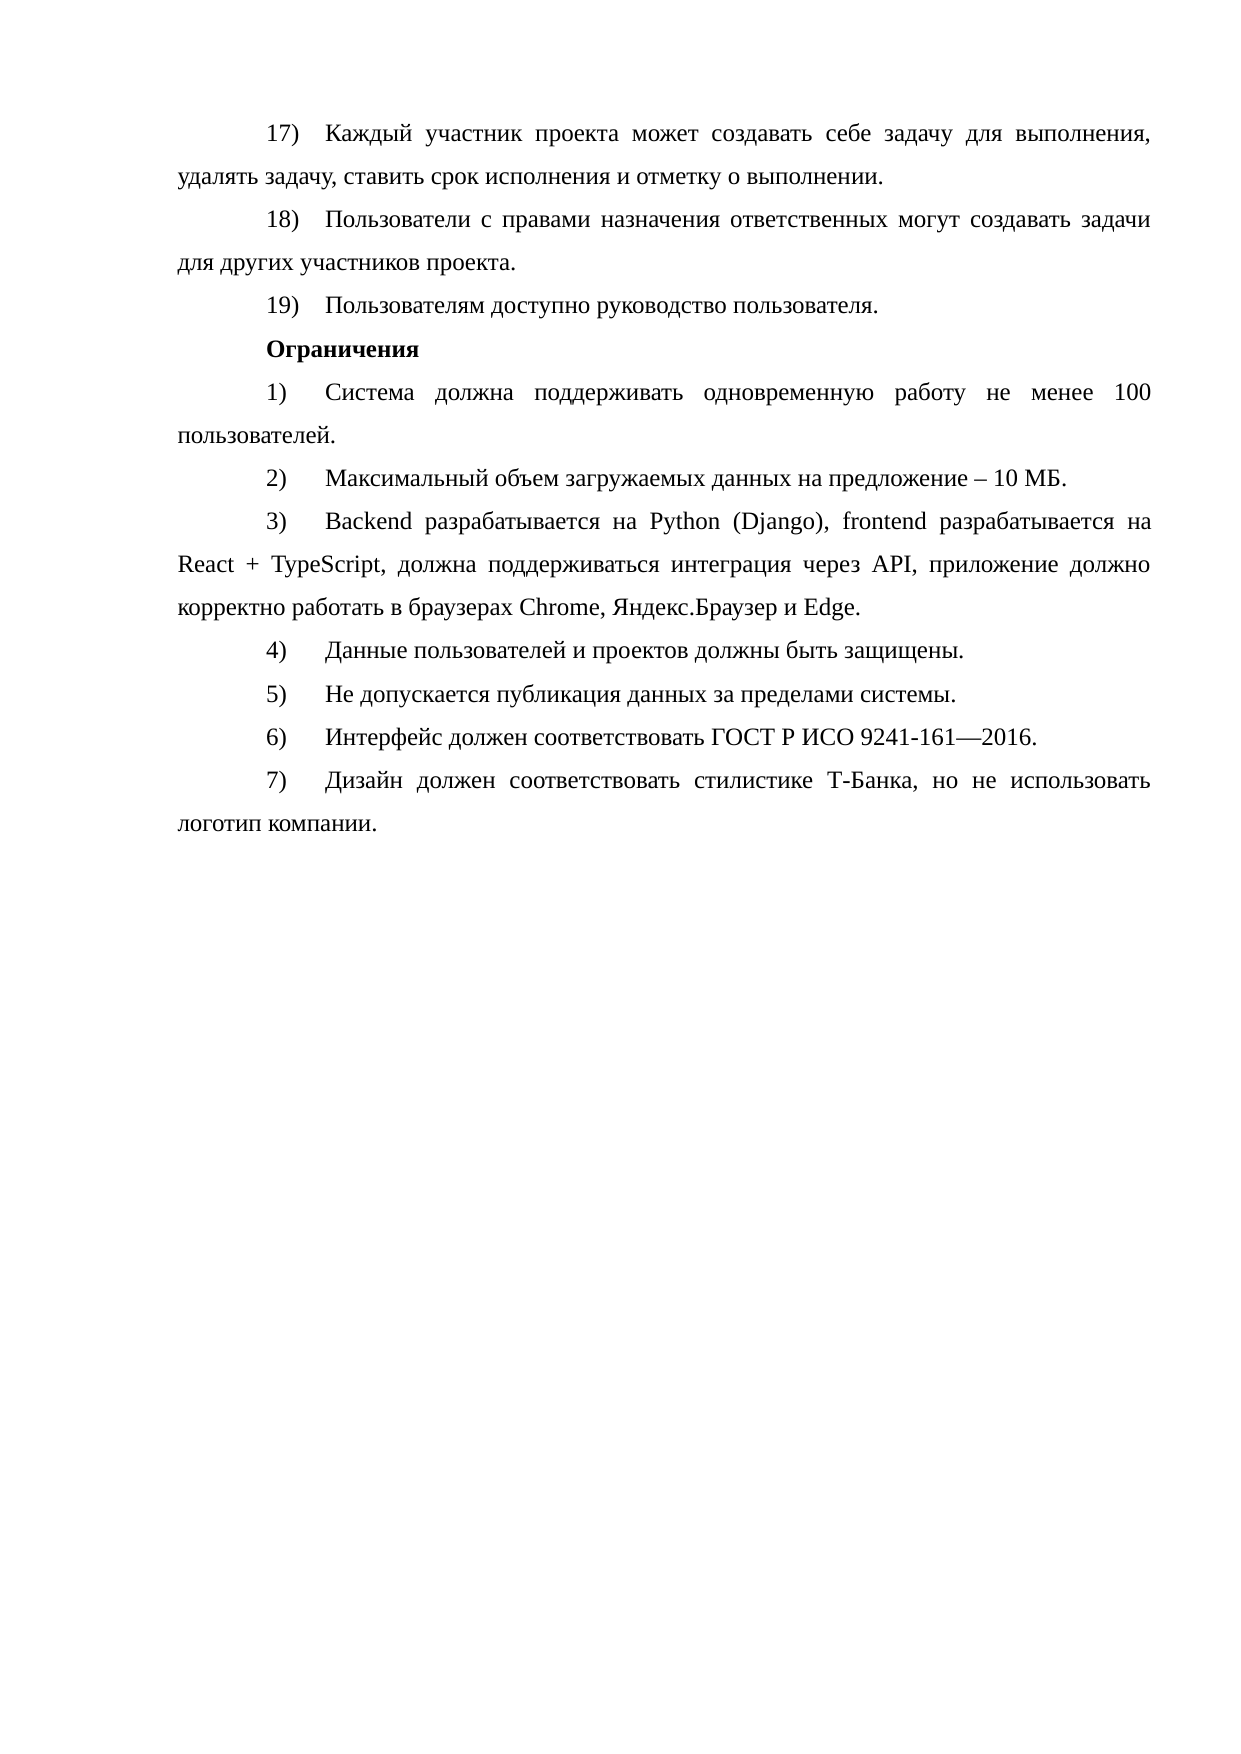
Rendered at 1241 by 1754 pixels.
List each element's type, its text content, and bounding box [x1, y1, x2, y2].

list Ограничения [177, 334, 1152, 362]
list Каждый участник проекта может создавать себе задачу для выполнения, удалять задачу, ставить срок исполнения и отметку о выполнении. [177, 118, 1152, 190]
list Максимальный объем загружаемых данных на предложение – 10 МБ. [177, 463, 1152, 492]
list Backend разрабатывается на Python (Django), frontend разрабатывается на React + TypeScript, должна поддерживаться интеграция через API, приложение должно корректно работать в браузерах Chrome, Яндекс.Браузер и Edge. [177, 506, 1152, 621]
list Пользователи с правами назначения ответственных могут создавать задачи для других участников проекта. [177, 204, 1152, 276]
list Не допускается публикация данных за пределами системы. [177, 679, 1152, 707]
list Интерфейс должен соответствовать ГОСТ Р ИСО 9241-161—2016. [177, 722, 1152, 751]
list Данные пользователей и проектов должны быть защищены. [177, 636, 1152, 664]
list Пользователям доступно руководство пользователя. [177, 291, 1152, 319]
list Дизайн должен соответствовать стилистике Т-Банка, но не использовать логотип компании. [177, 765, 1152, 837]
list Система должна поддерживать одновременную работу не менее 100 пользователей. [177, 377, 1152, 449]
